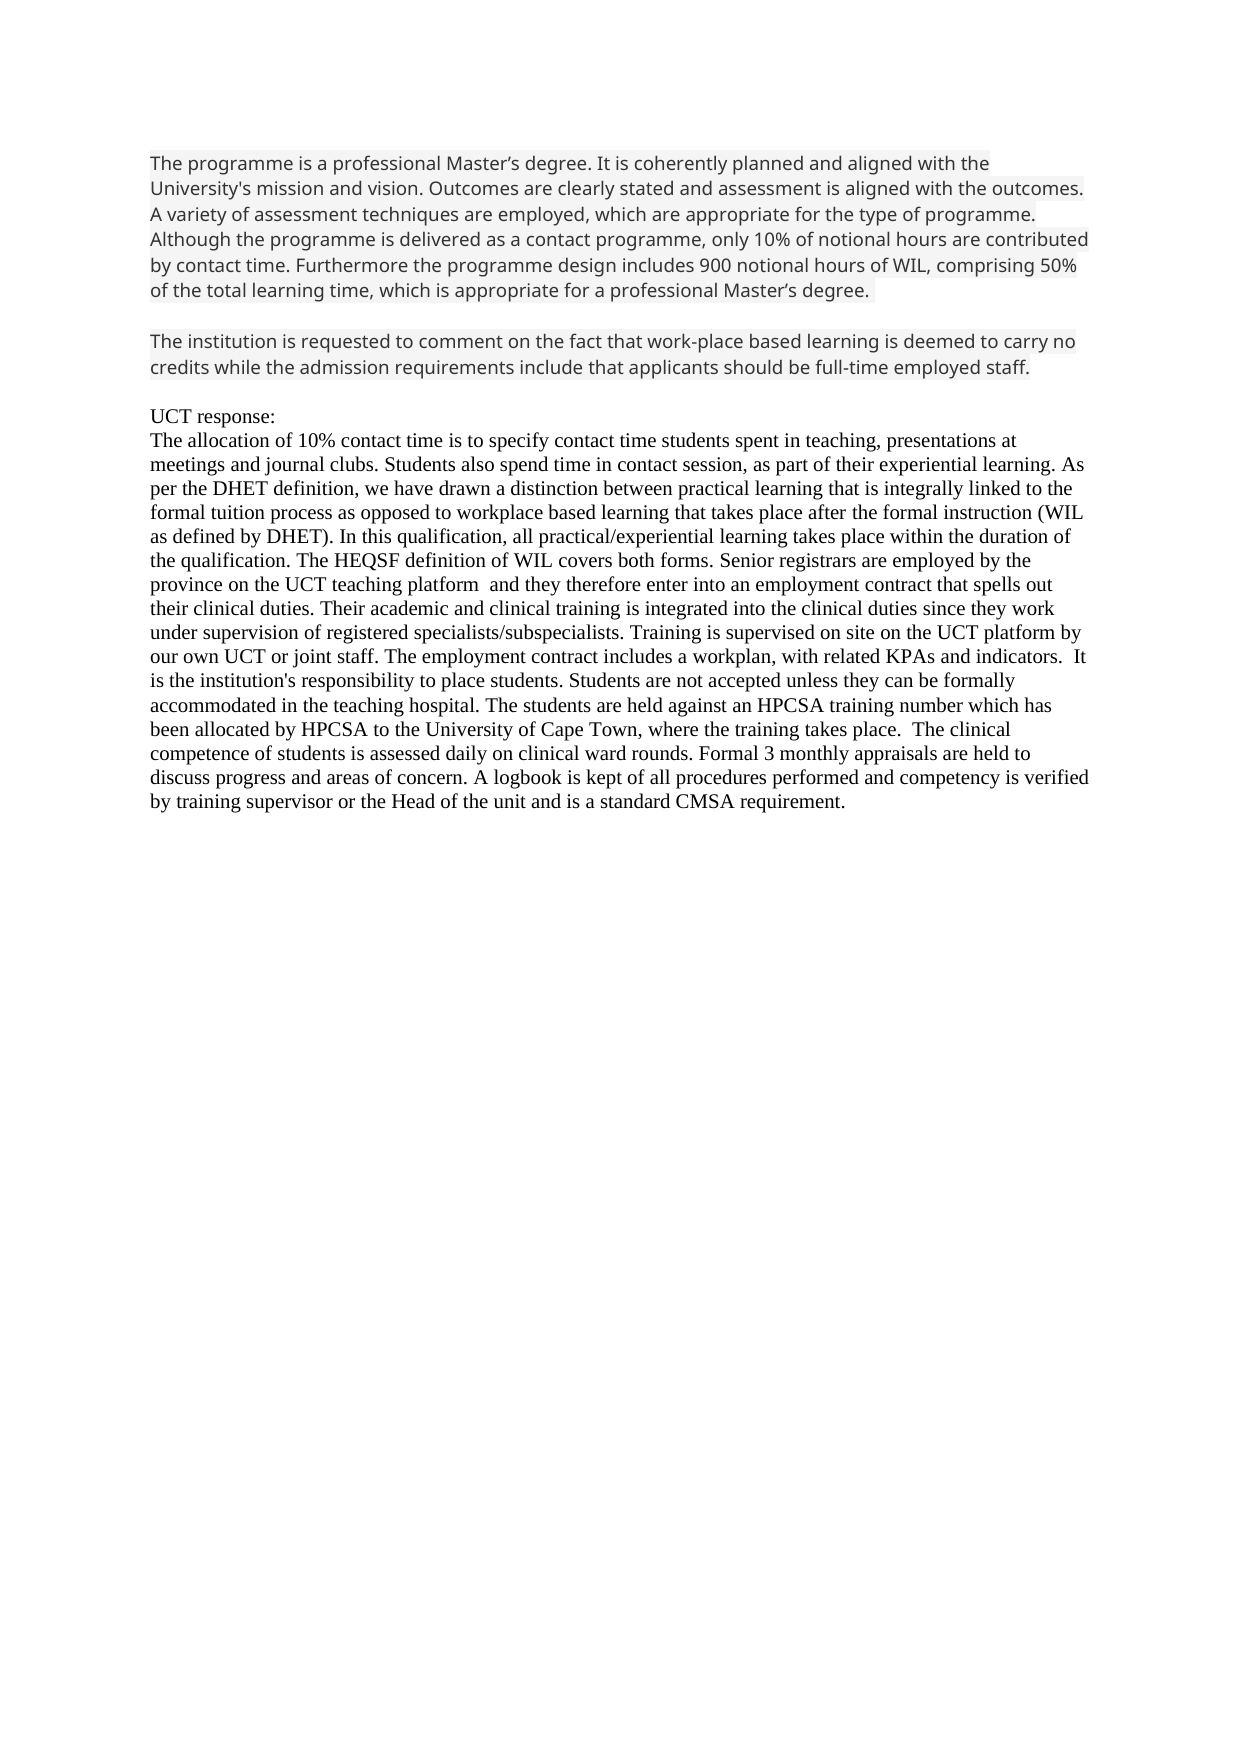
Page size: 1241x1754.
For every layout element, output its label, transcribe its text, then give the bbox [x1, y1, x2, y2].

text UCT response: [150, 404, 1090, 428]
text The programme is a professional Master’s degree. It is coherently planned and aligned with the University's mission and vision. Outcomes are clearly stated and assessment is aligned with the outcomes. A variety of assessment techniques are employed, which are appropriate for the type of programme. Although the programme is delivered as a contact programme, only 10% of notional hours are contributed by contact time. Furthermore the programme design includes 900 notional hours of WIL, comprising 50% of the total learning time, which is appropriate for a professional Master’s degree. The institution is requested to comment on the fact that work-place based learning is deemed to carry no credits while the admission requirements include that applicants should be full-time employed staff. [150, 150, 1090, 380]
text The allocation of 10% contact time is to specify contact time students spent in teaching, presentations at meetings and journal clubs. Students also spend time in contact session, as part of their experiential learning. As per the DHET definition, we have drawn a distinction between practical learning that is integrally linked to the formal tuition process as opposed to workplace based learning that takes place after the formal instruction (WIL as defined by DHET). In this qualification, all practical/experiential learning takes place within the duration of the qualification. The HEQSF definition of WIL covers both forms. Senior registrars are employed by the province on the UCT teaching platform and they therefore enter into an employment contract that spells out their clinical duties. Their academic and clinical training is integrated into the clinical duties since they work under supervision of registered specialists/subspecialists. Training is supervised on site on the UCT platform by our own UCT or joint staff. The employment contract includes a workplan, with related KPAs and indicators. It is the institution's responsibility to place students. Students are not accepted unless they can be formally accommodated in the teaching hospital. The students are held against an HPCSA training number which has been allocated by HPCSA to the University of Cape Town, where the training takes place. The clinical competence of students is assessed daily on clinical ward rounds. Formal 3 monthly appraisals are held to discuss progress and areas of concern. A logbook is kept of all procedures performed and competency is verified by training supervisor or the Head of the unit and is a standard CMSA requirement. [150, 428, 1090, 813]
